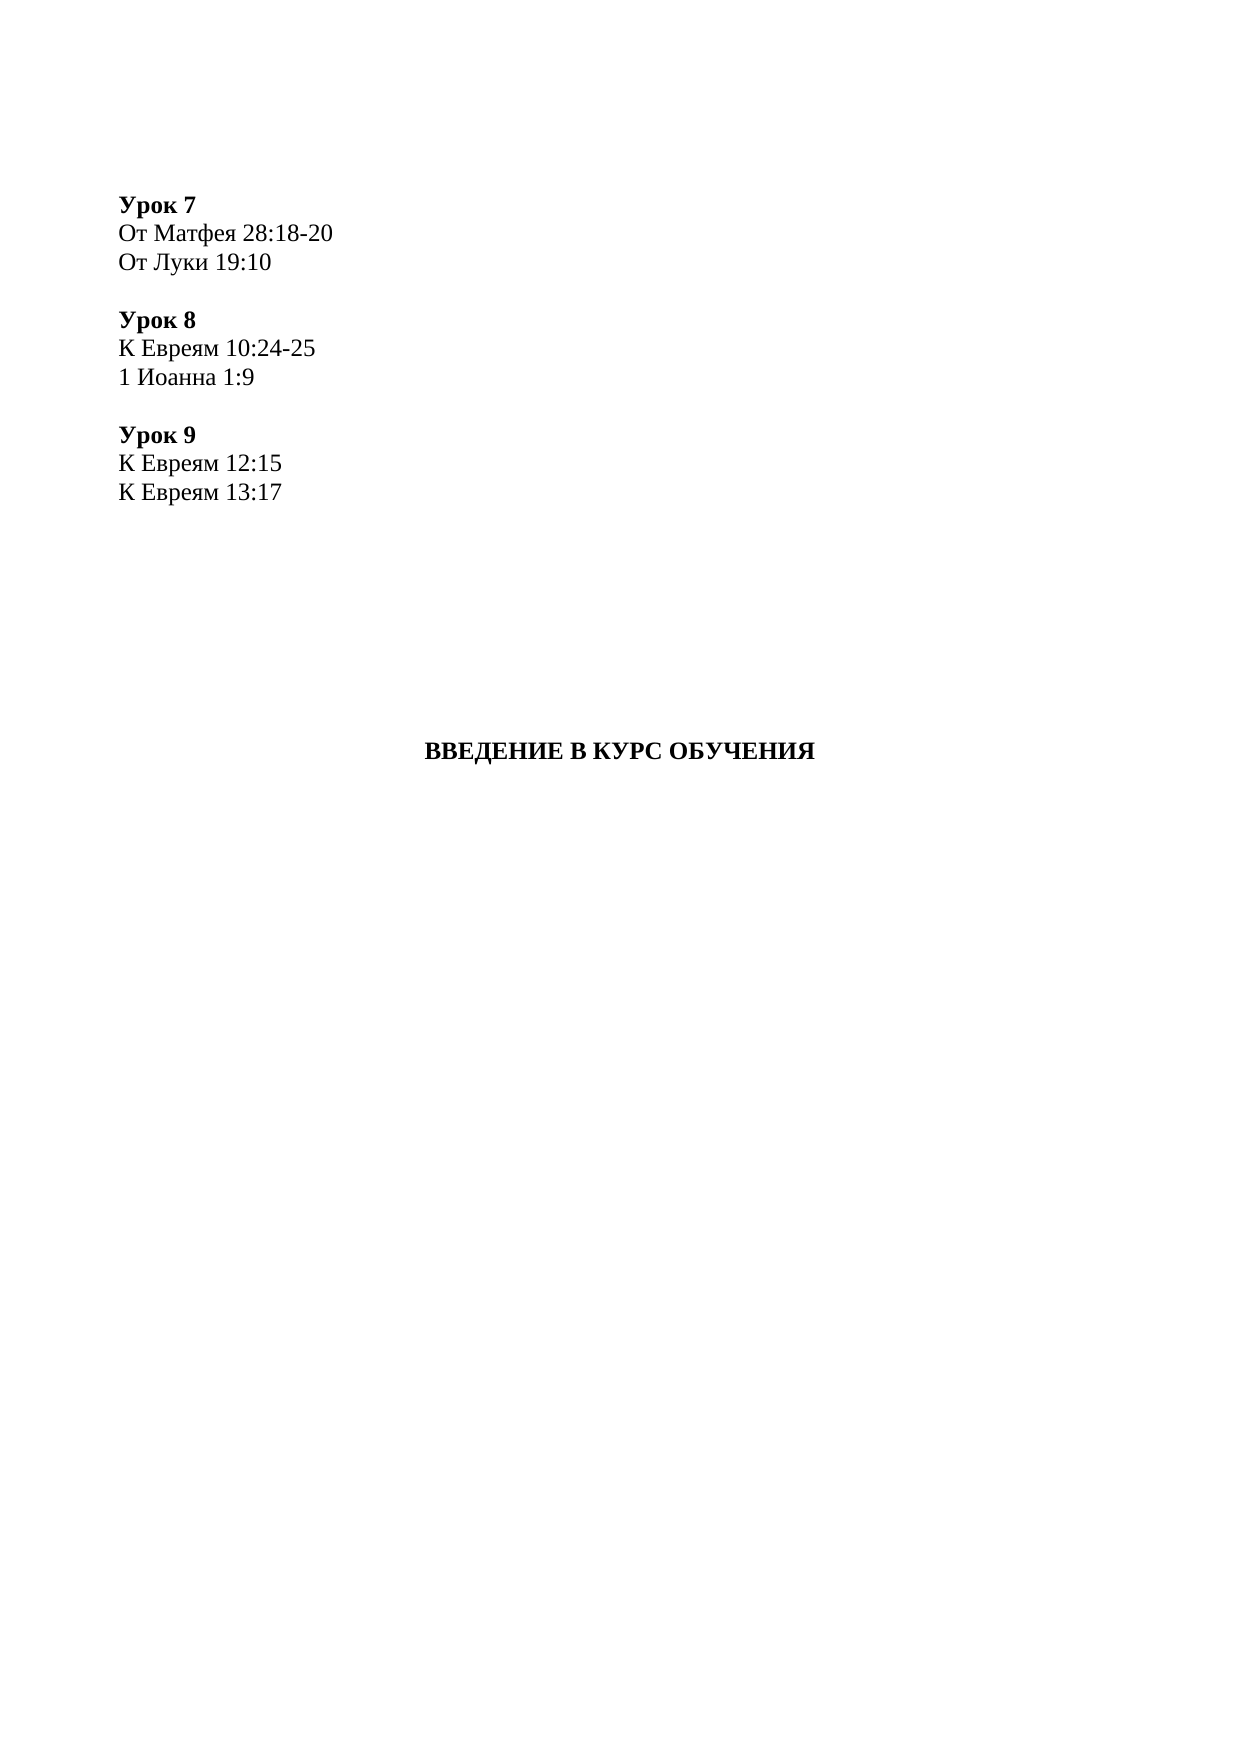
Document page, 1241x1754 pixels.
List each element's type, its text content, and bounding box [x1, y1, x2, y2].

text К Евреям 10:24-25 [118, 333, 1121, 362]
text К Евреям 12:15 [118, 448, 1121, 477]
text От Матфея 28:18-20 [118, 218, 1121, 247]
text От Луки 19:10 [118, 247, 1121, 276]
text Урок 8 [118, 305, 1121, 333]
text Урок 7 [118, 190, 1121, 218]
text ВВЕДЕНИЕ В КУРС ОБУЧЕНИЯ [118, 736, 1121, 765]
text Урок 9 [118, 420, 1121, 448]
text К Евреям 13:17 [118, 477, 1121, 506]
text 1 Иоанна 1:9 [118, 362, 1121, 391]
